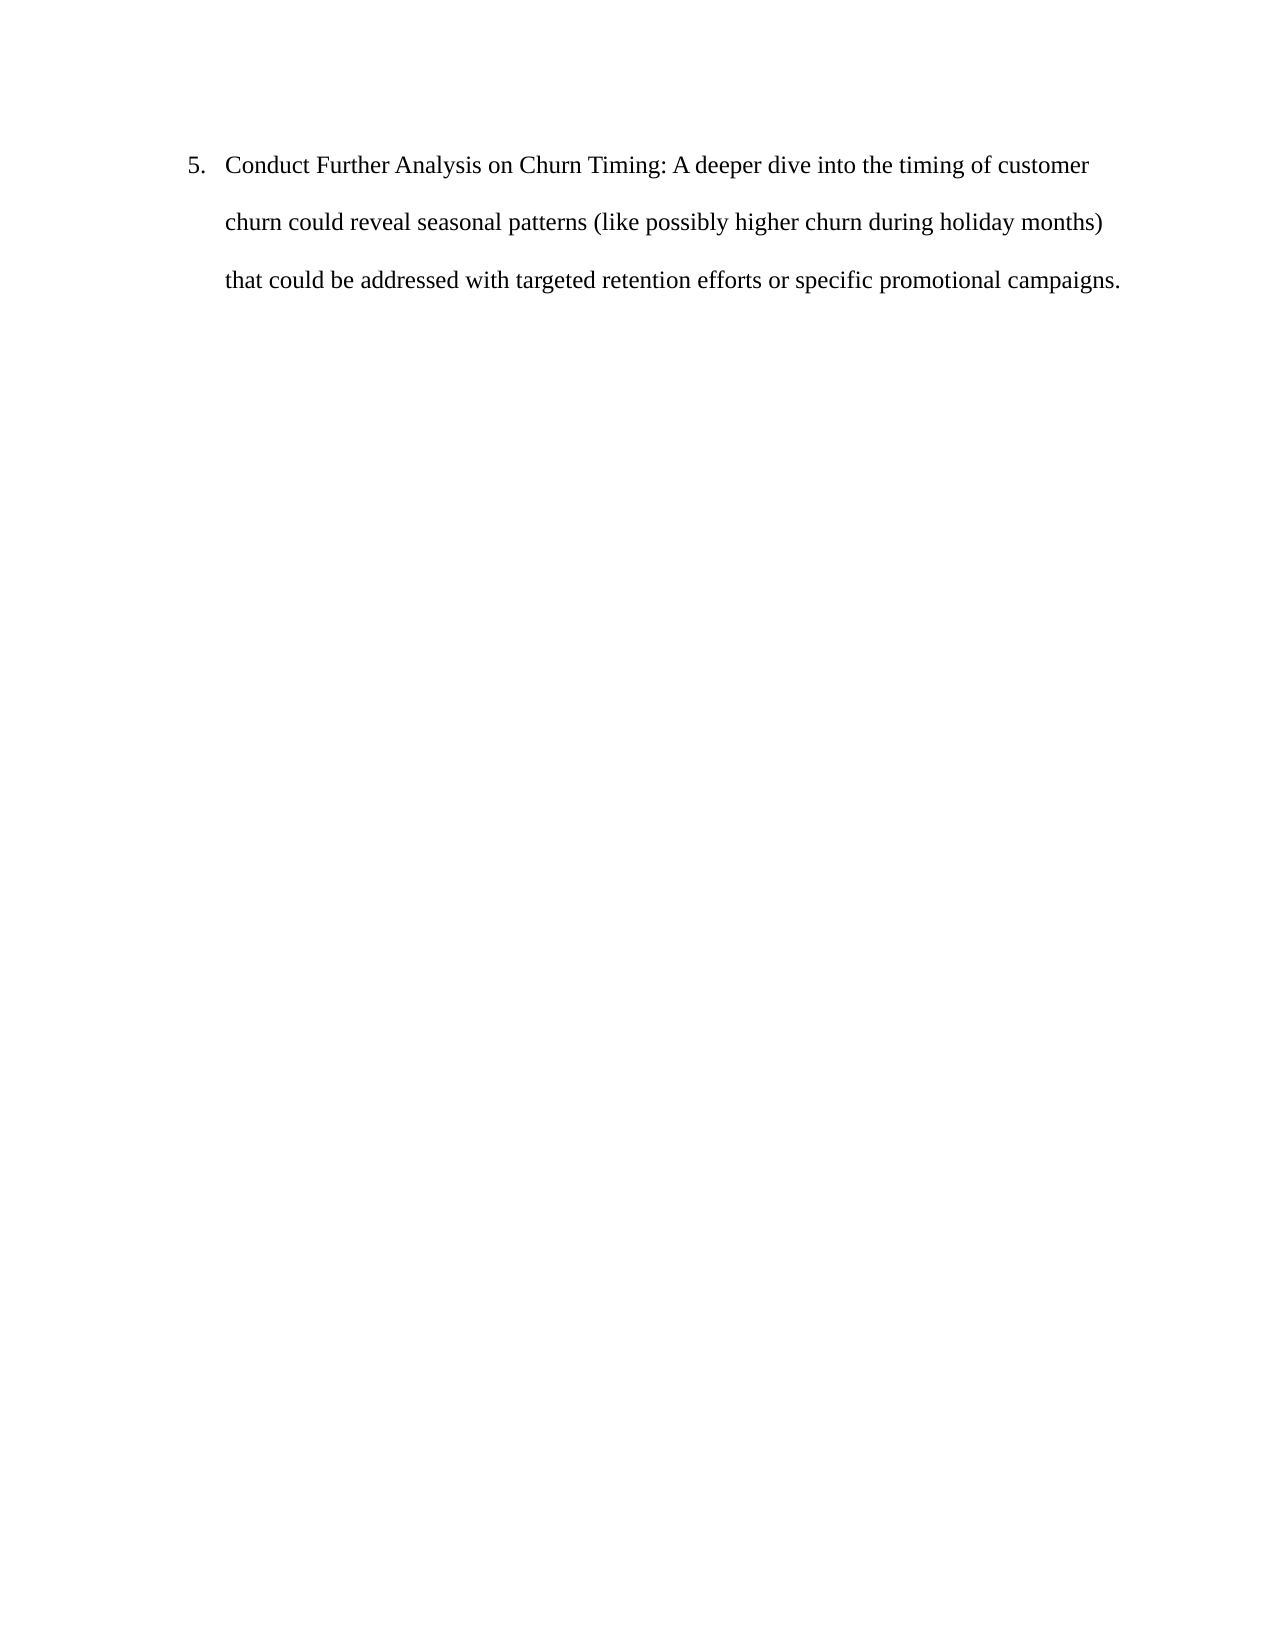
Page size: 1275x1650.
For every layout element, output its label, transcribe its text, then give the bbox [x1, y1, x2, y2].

list Conduct Further Analysis on Churn Timing: A deeper dive into the timing of customer churn could reveal seasonal patterns (like possibly higher churn during holiday months) that could be addressed with targeted retention efforts or specific promotional campaigns. [187, 150, 1125, 294]
